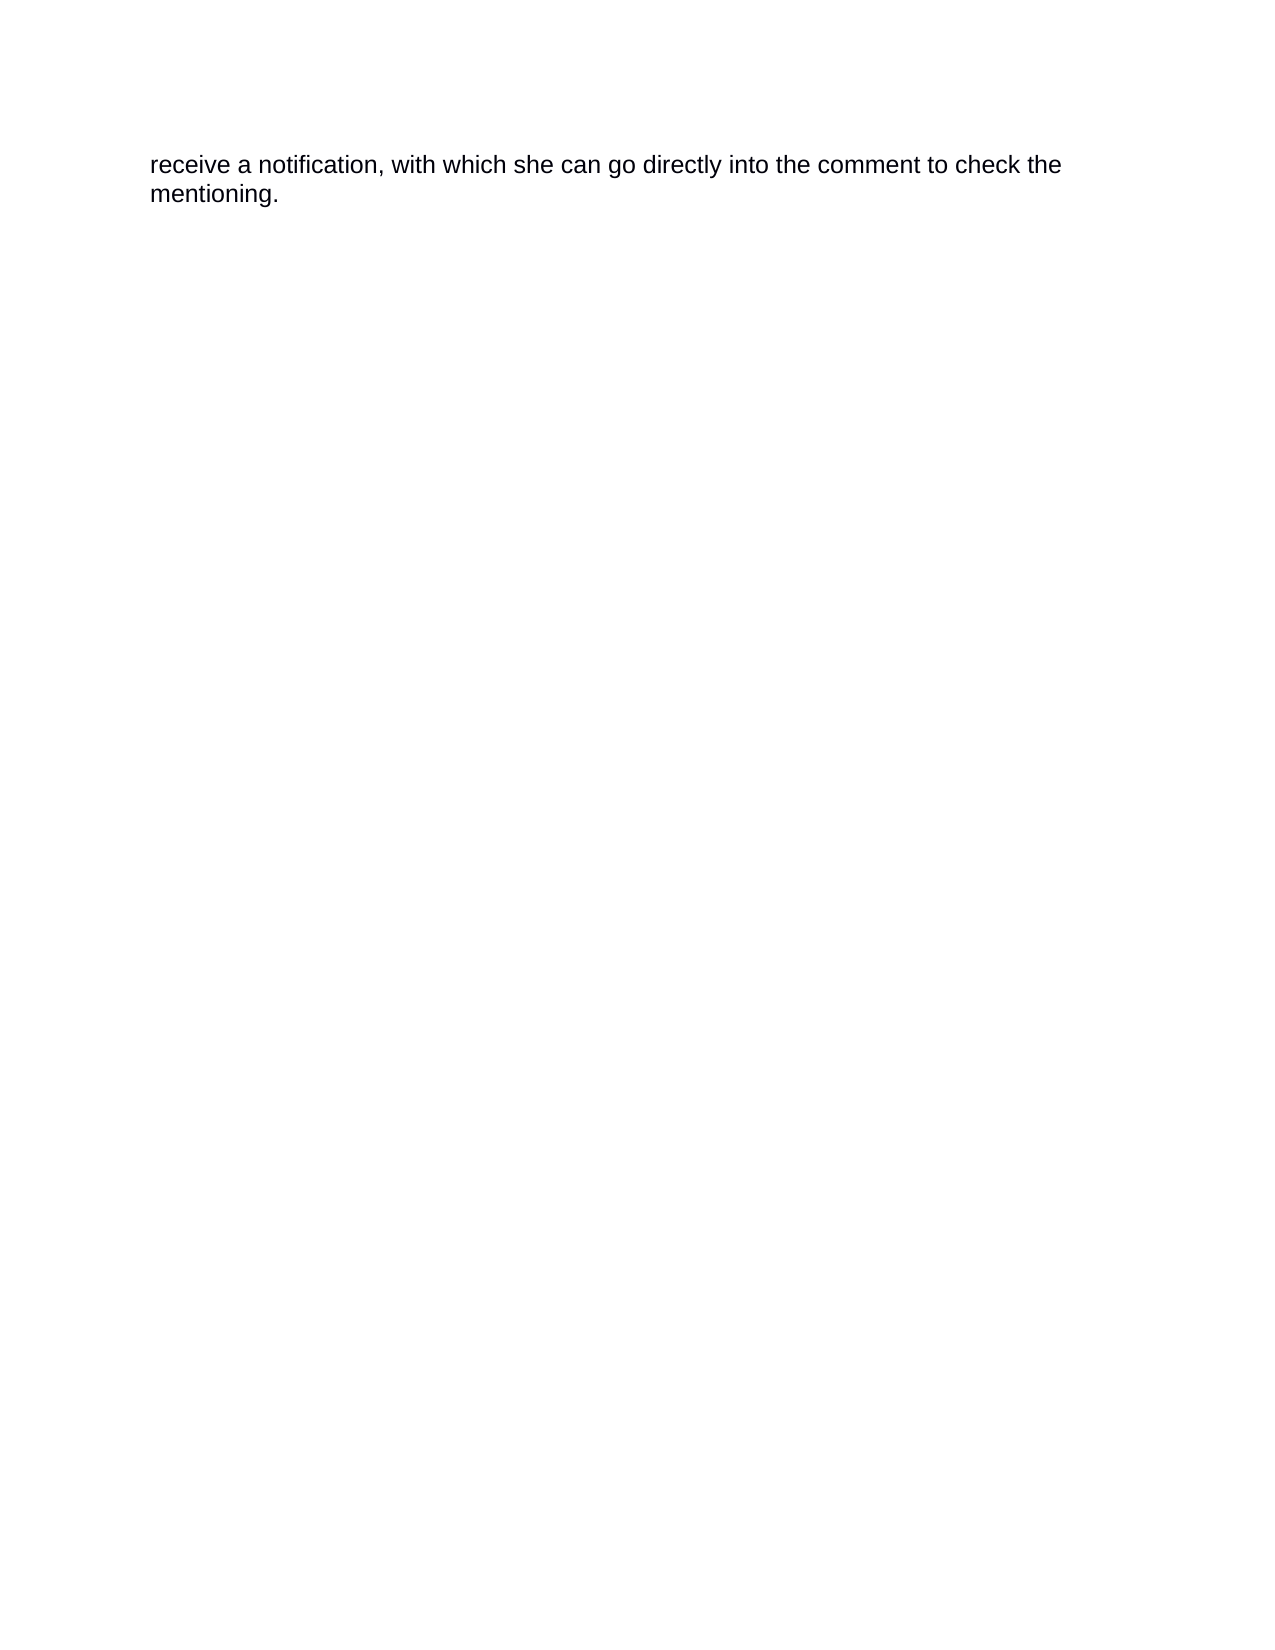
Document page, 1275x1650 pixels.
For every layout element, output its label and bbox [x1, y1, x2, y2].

text [150, 150, 1125, 207]
